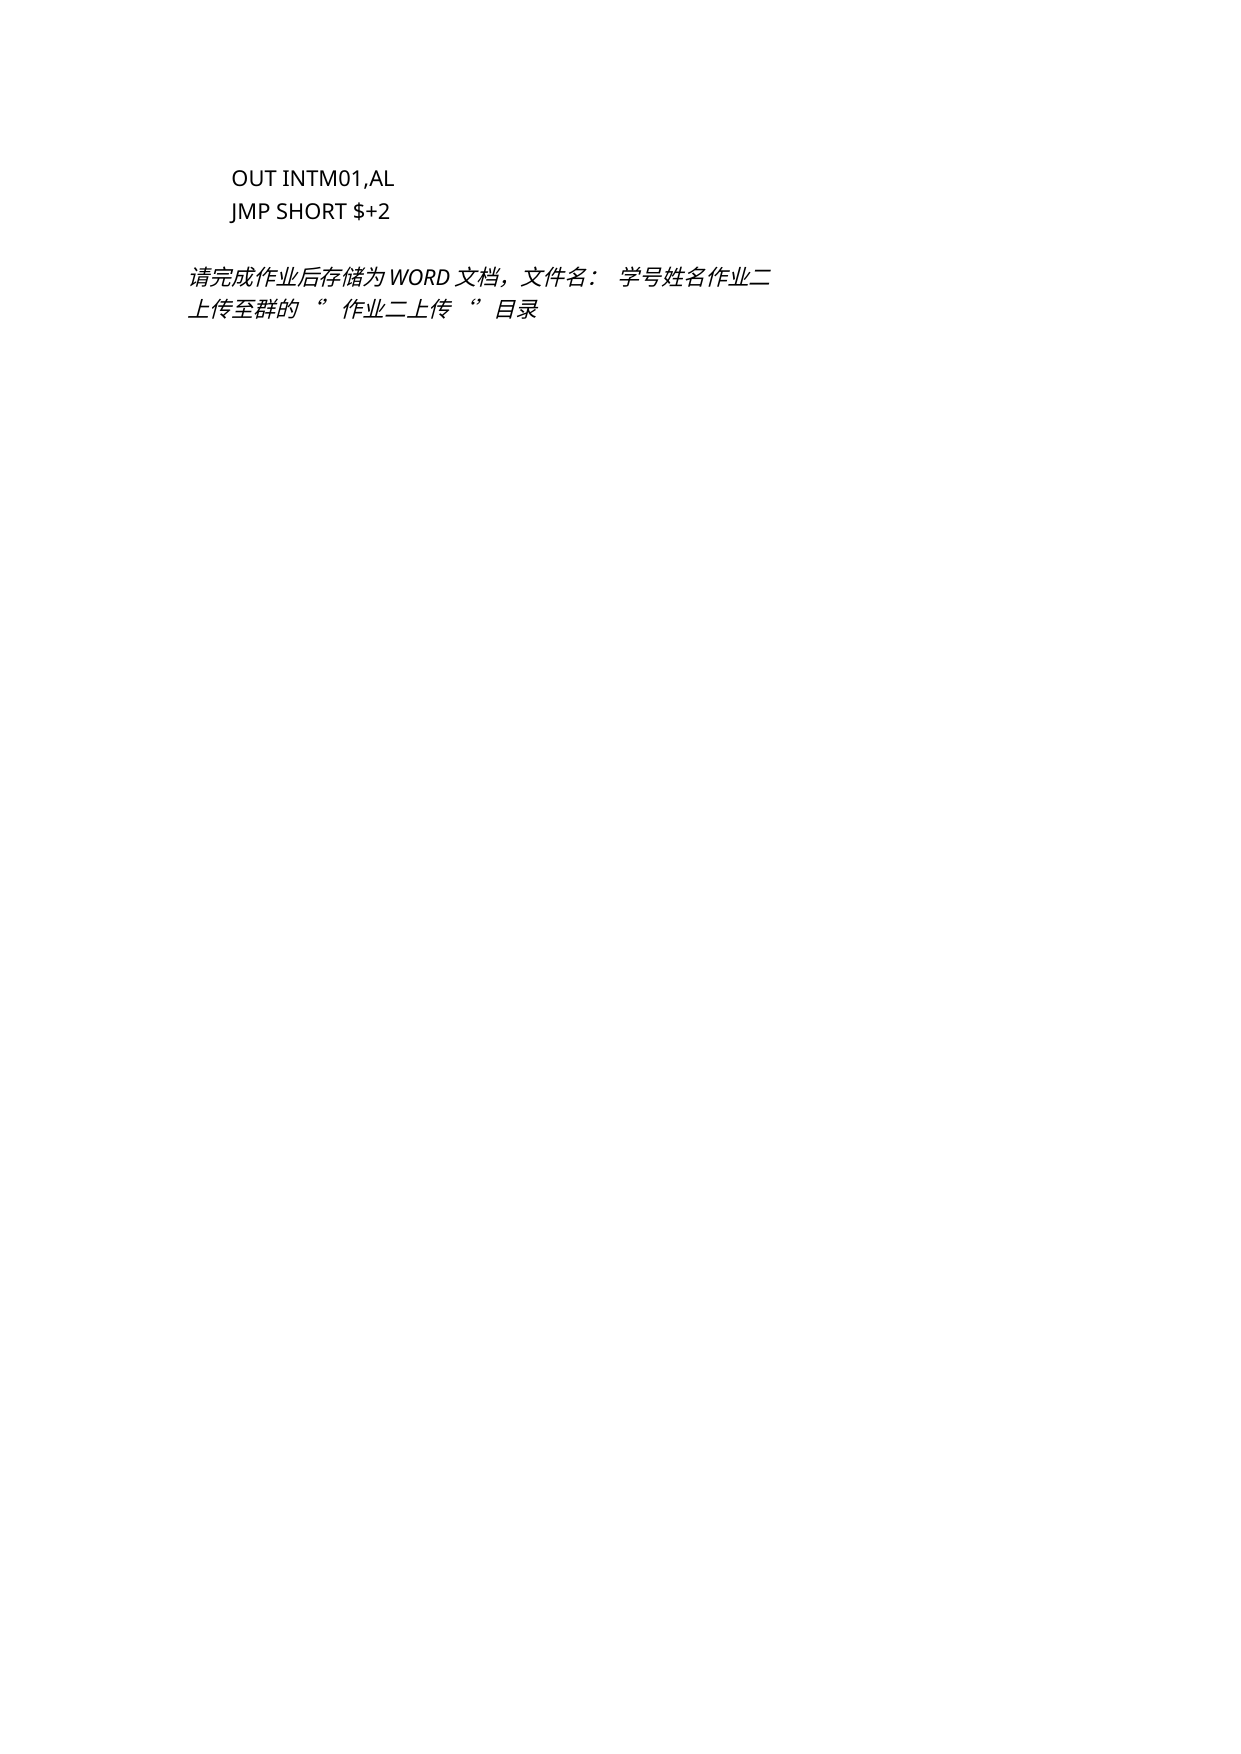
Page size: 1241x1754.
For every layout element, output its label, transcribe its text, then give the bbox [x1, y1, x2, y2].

text 上传至群的‘’作业二上传‘’目录 [187, 292, 1053, 324]
text JMP SHORT $+2 [187, 194, 1053, 227]
text 请完成作业后存储为WORD文档，文件名： 学号姓名作业二 [187, 259, 1053, 292]
text OUT INTM01,AL [187, 162, 1053, 194]
